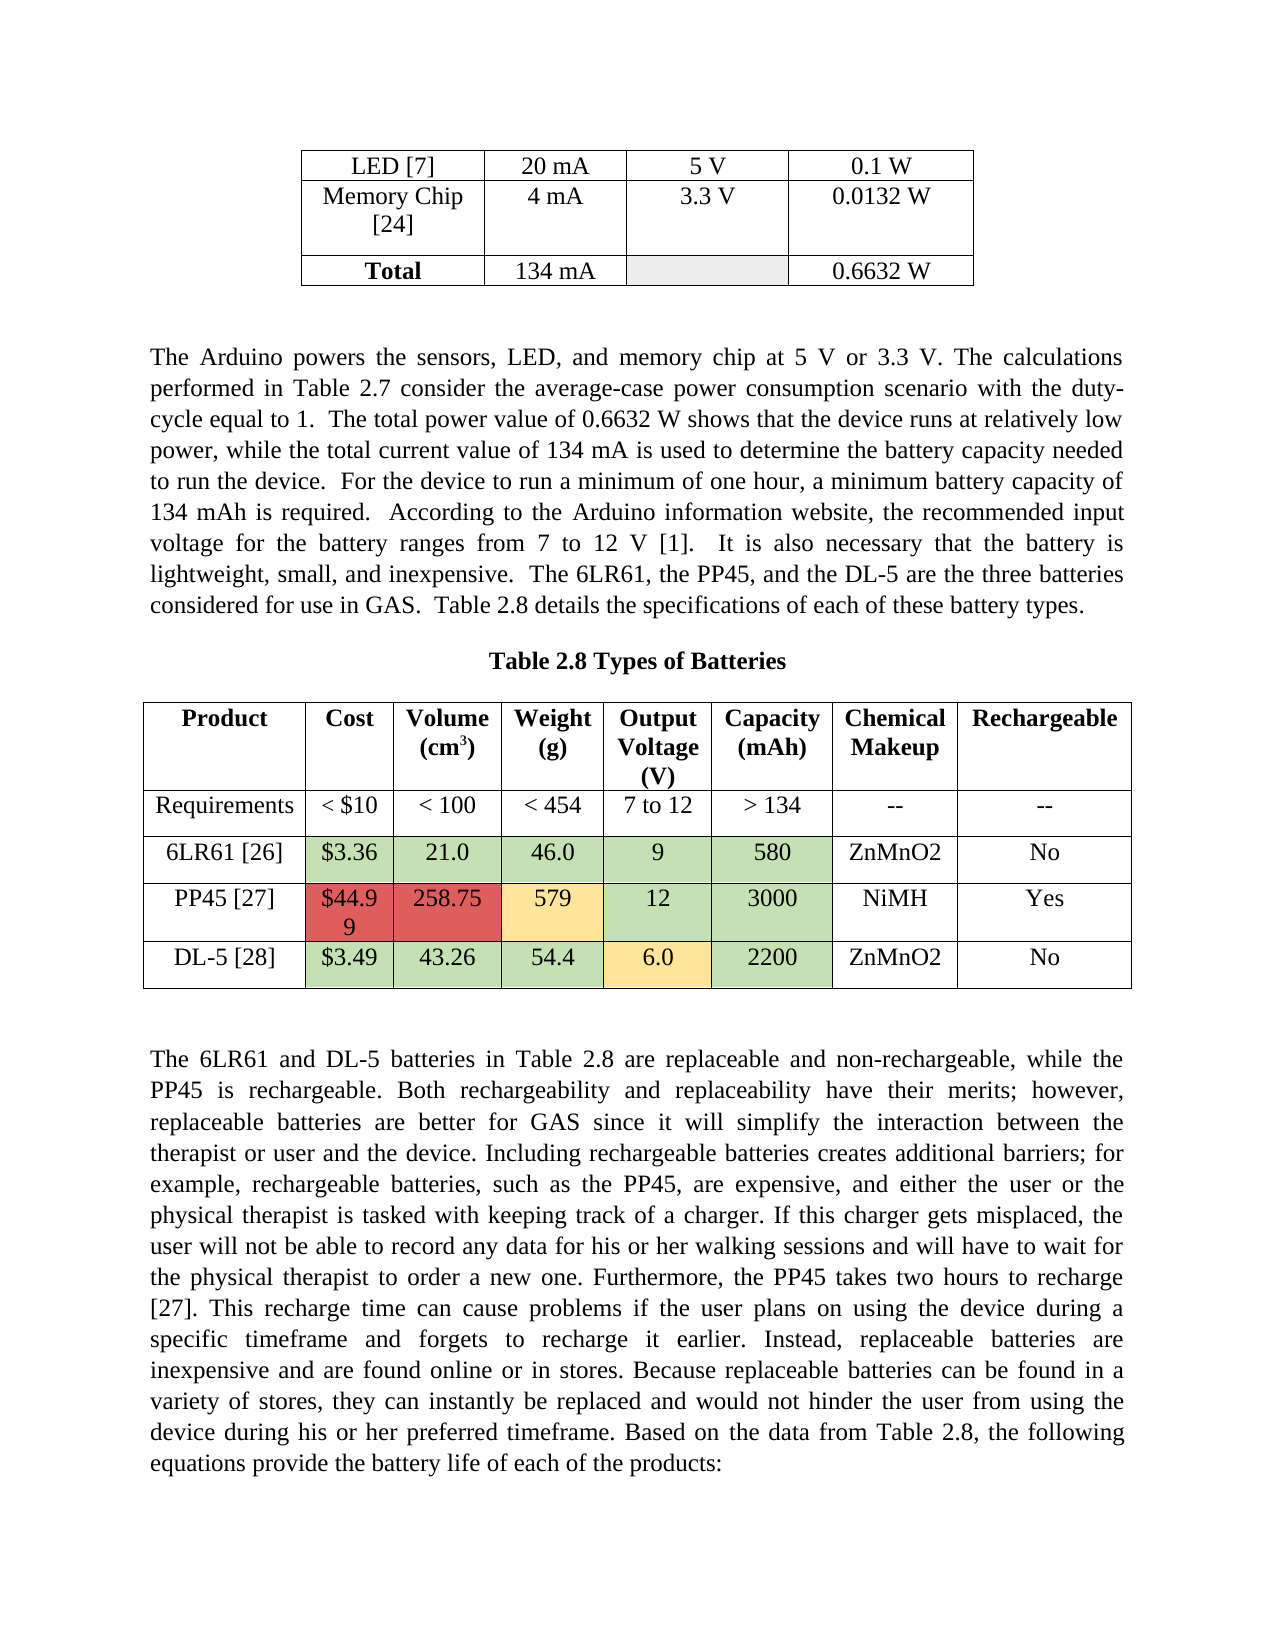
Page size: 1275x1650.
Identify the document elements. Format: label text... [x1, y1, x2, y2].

table_cell Yes [958, 884, 1131, 941]
table_cell 580 [712, 837, 832, 882]
table_cell $3.36 [306, 837, 393, 882]
table_cell 12 [604, 884, 711, 941]
table_cell Memory Chip [24] [302, 181, 484, 255]
table_header Rechargeable [958, 703, 1131, 789]
table_cell 4 mA [485, 181, 626, 255]
table_cell 579 [502, 884, 603, 941]
table_cell 9 [604, 837, 711, 882]
table_cell < 454 [502, 791, 603, 836]
table_cell $44.99 [306, 884, 393, 941]
table_cell LED [7] [302, 151, 484, 180]
table_cell 46.0 [502, 837, 603, 882]
table_header Weight (g) [502, 703, 603, 789]
table_cell 134 mA [485, 256, 626, 285]
table_cell 6.0 [604, 942, 711, 987]
table_cell 7 to 12 [604, 791, 711, 836]
table_cell [627, 256, 788, 285]
table_cell PP45 [27] [144, 884, 305, 941]
table_cell No [958, 942, 1131, 987]
table_cell 0.1 W [789, 151, 973, 180]
table_cell 0.6632 W [789, 256, 973, 285]
table_cell 6LR61 [26] [144, 837, 305, 882]
table_cell No [958, 837, 1131, 882]
table_cell 54.4 [502, 942, 603, 987]
table_cell 0.0132 W [789, 181, 973, 255]
table_header Output Voltage (V) [604, 703, 711, 789]
table_cell 258.75 [394, 884, 501, 941]
table_header Volume (cm3) [394, 703, 501, 789]
table_cell < 100 [394, 791, 501, 836]
table_cell -- [958, 791, 1131, 836]
table_cell Total [302, 256, 484, 285]
table_cell 21.0 [394, 837, 501, 882]
table_cell < $10 [306, 791, 393, 836]
table_cell 43.26 [394, 942, 501, 987]
table_cell ZnMnO2 [833, 942, 957, 987]
text Table 2.8 Types of Batteries [150, 646, 1125, 675]
table_header Chemical Makeup [833, 703, 957, 789]
table_cell NiMH [833, 884, 957, 941]
table_cell > 134 [712, 791, 832, 836]
table_header Cost [306, 703, 393, 789]
table_cell ZnMnO2 [833, 837, 957, 882]
table_cell Requirements [144, 791, 305, 836]
table_cell $3.49 [306, 942, 393, 987]
table_cell 2200 [712, 942, 832, 987]
table_cell 20 mA [485, 151, 626, 180]
table_cell 3000 [712, 884, 832, 941]
table_cell 3.3 V [627, 181, 788, 255]
table_cell DL-5 [28] [144, 942, 305, 987]
text The Arduino powers the sensors, LED, and memory chip at 5 V or 3.3 V. The calculations performed in Table 2.7 consider the average-case power consumption scenario with the duty-cycle equal to 1. The total power value of 0.6632 W shows that the device runs at relatively low power, while the total current value of 134 mA is used to determine the battery capacity needed to run the device. For the device to run a minimum of one hour, a minimum battery capacity of 134 mAh is required. According to the Arduino information website, the recommended input voltage for the battery ranges from 7 to 12 V [1]. It is also necessary that the battery is lightweight, small, and inexpensive. The 6LR61, the PP45, and the DL-5 are the three batteries considered for use in GAS. Table 2.8 details the specifications of each of these battery types. [150, 342, 1125, 619]
table_header Capacity (mAh) [712, 703, 832, 789]
table_cell 5 V [627, 151, 788, 180]
table_cell -- [833, 791, 957, 836]
table_header Product [144, 703, 305, 789]
